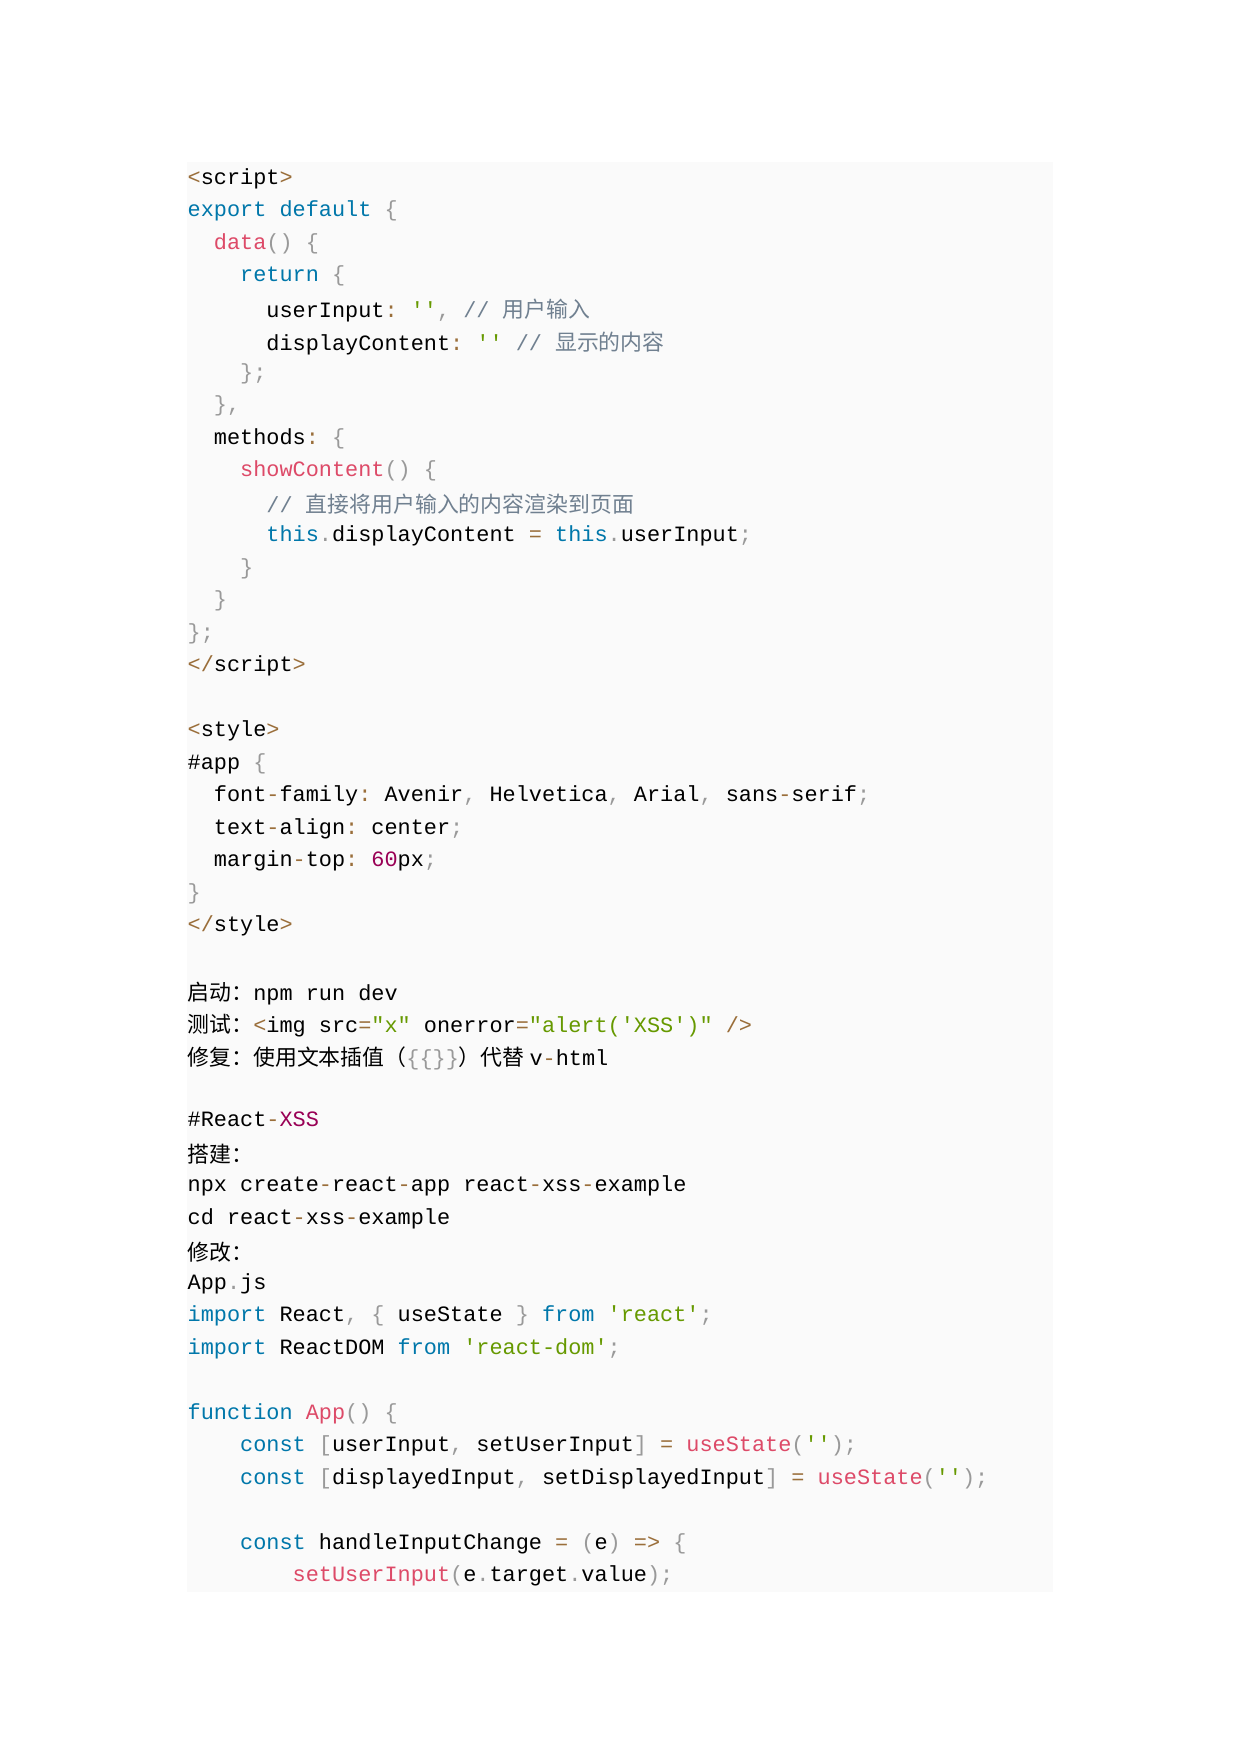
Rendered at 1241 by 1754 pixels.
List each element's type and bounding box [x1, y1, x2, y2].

text [187, 162, 1053, 1592]
